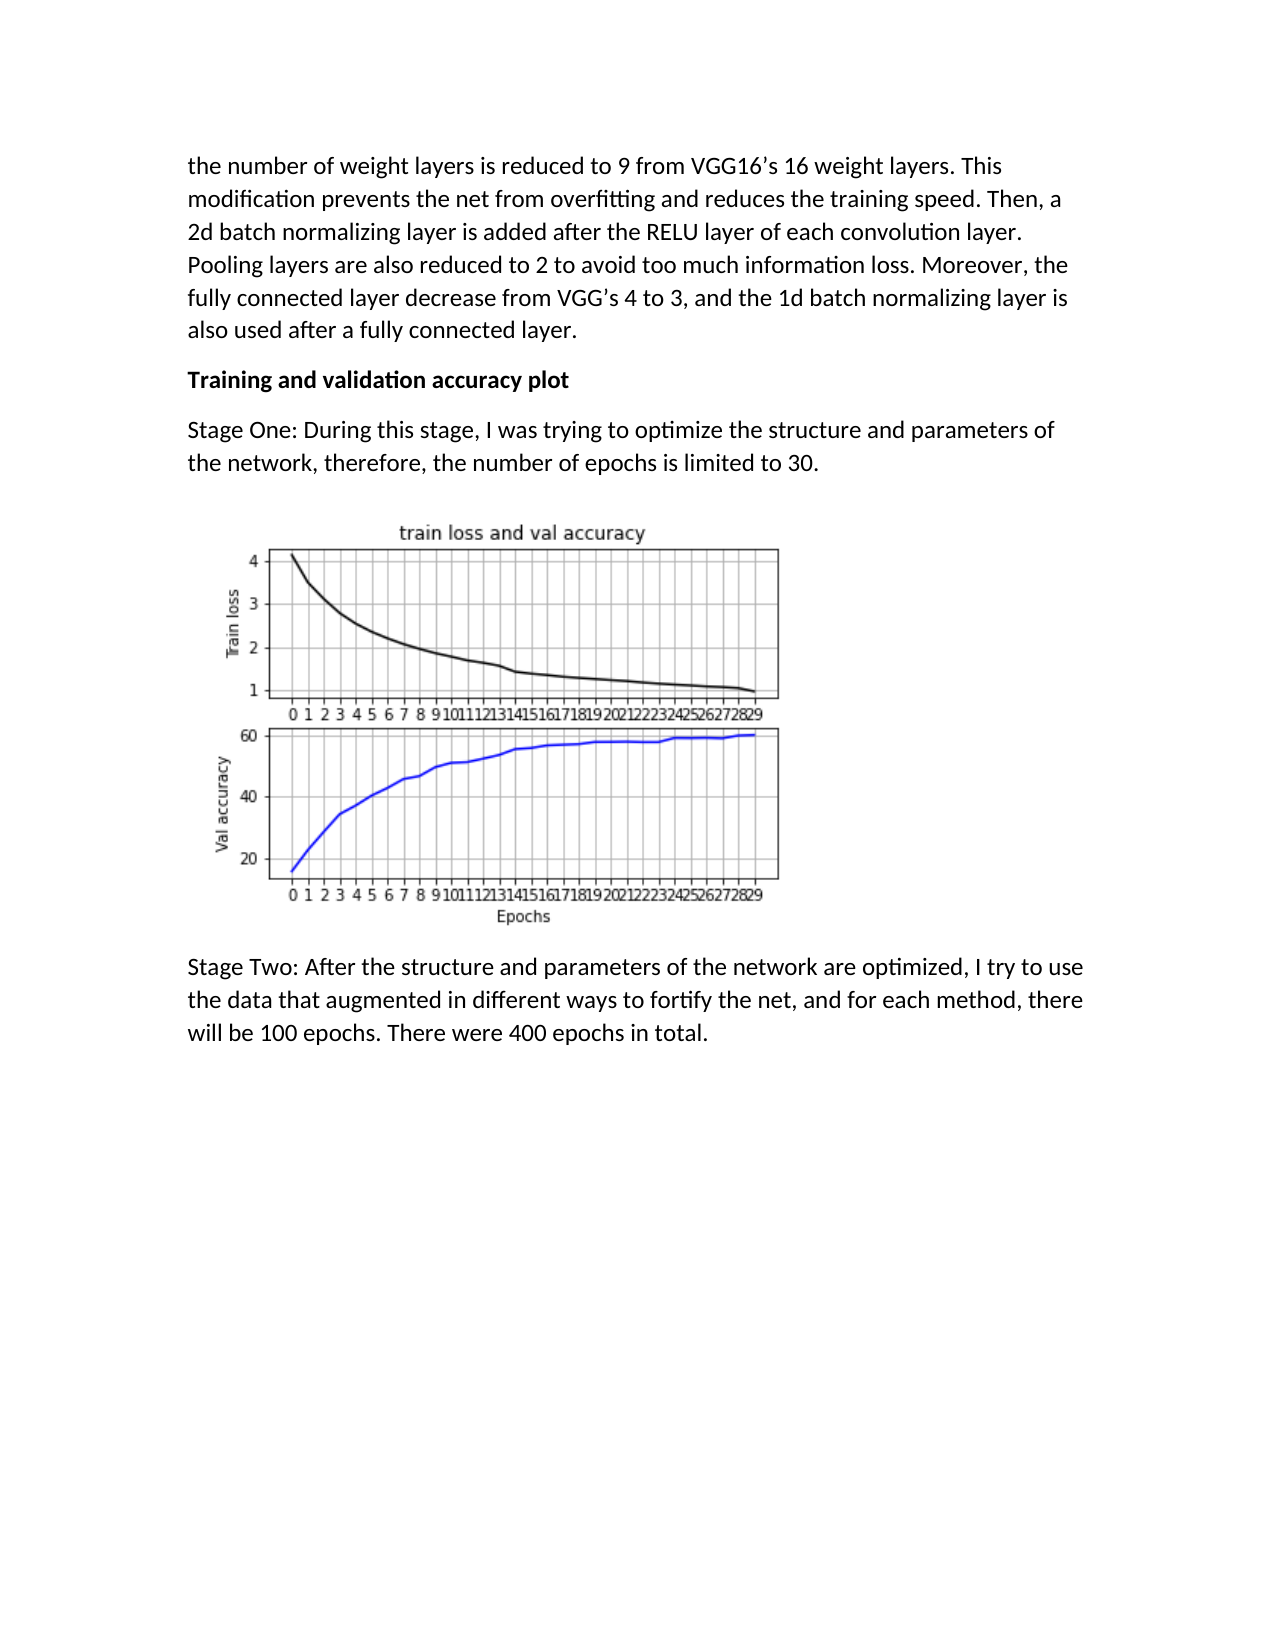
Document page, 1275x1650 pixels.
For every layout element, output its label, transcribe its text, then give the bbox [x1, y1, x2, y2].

text Training and validation accuracy plot [187, 364, 1087, 395]
text Stage One: During this stage, I was trying to optimize the structure and parameters of the network, therefore, the number of epochs is limited to 30. [187, 414, 1087, 477]
text Stage Two: After the structure and parameters of the network are optimized, I try to use the data that augmented in different ways to fortify the net, and for each method, there will be 100 epochs. There were 400 epochs in total. [187, 952, 1087, 1048]
picture [187, 496, 843, 933]
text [187, 150, 1087, 345]
